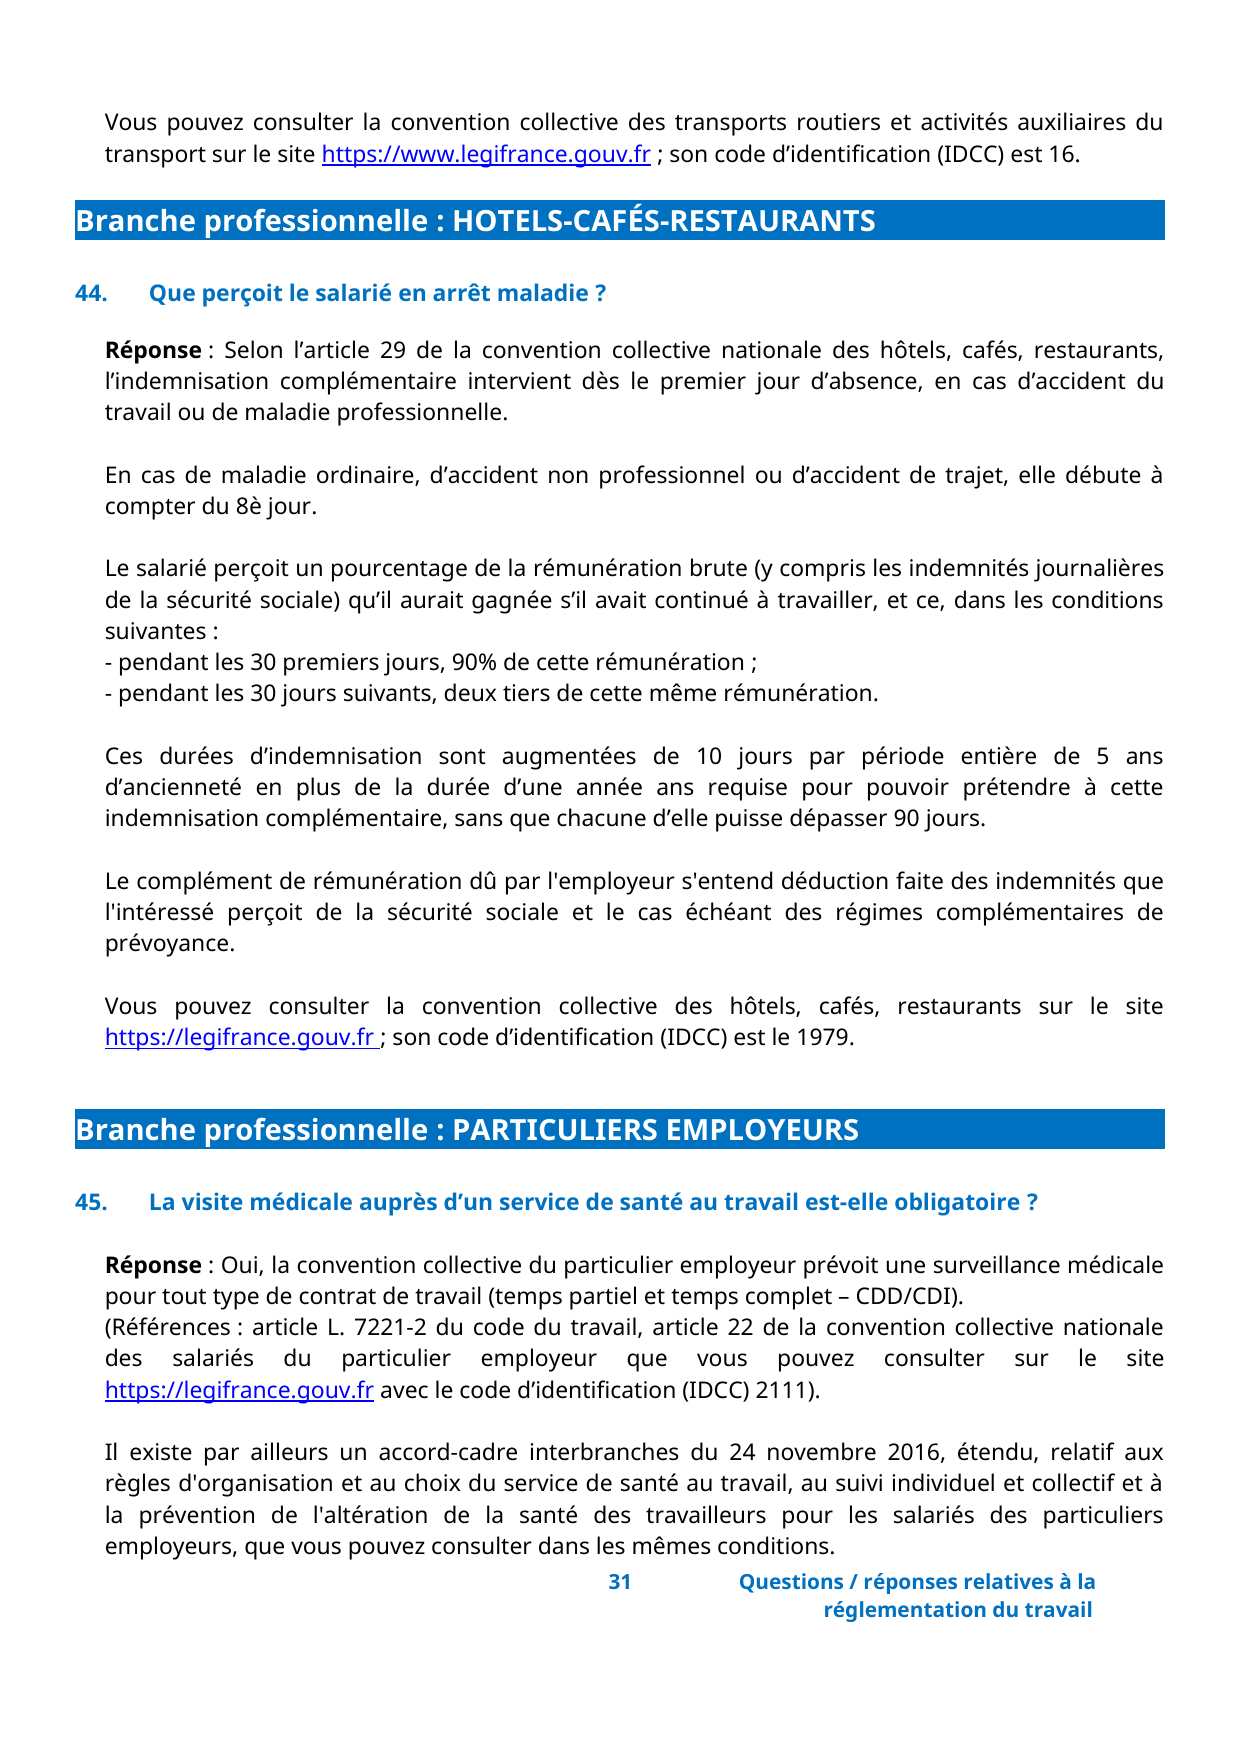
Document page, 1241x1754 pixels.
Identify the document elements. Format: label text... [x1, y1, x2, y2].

text Vous pouvez consulter la convention collective des hôtels, cafés, restaurants sur le site https://legifrance.gouv.fr ; son code d’identification (IDCC) est le 1979. [104, 990, 1165, 1052]
text - pendant les 30 premiers jours, 90% de cette rémunération ; [104, 646, 1165, 677]
text Le complément de rémunération dû par l'employeur s'entend déduction faite des indemnités que l'intéressé perçoit de la sécurité sociale et le cas échéant des régimes complémentaires de prévoyance. [104, 865, 1165, 959]
text Le salarié perçoit un pourcentage de la rémunération brute (y compris les indemnités journalières de la sécurité sociale) qu’il aurait gagnée s’il avait continué à travailler, et ce, dans les conditions suivantes : [104, 552, 1165, 646]
text Branche professionnelle : PARTICULIERS EMPLOYEURS [75, 1109, 1165, 1149]
list Que perçoit le salarié en arrêt maladie ? [75, 277, 1165, 308]
text - pendant les 30 jours suivants, deux tiers de cette même rémunération. [104, 677, 1165, 709]
text Il existe par ailleurs un accord-cadre interbranches du 24 novembre 2016, étendu, relatif aux règles d'organisation et au choix du service de santé au travail, au suivi individuel et collectif et à la prévention de l'altération de la santé des travailleurs pour les salariés des particuliers employeurs, que vous pouvez consulter dans les mêmes conditions. [104, 1436, 1165, 1561]
text En cas de maladie ordinaire, d’accident non professionnel ou d’accident de trajet, elle débute à compter du 8è jour. [104, 459, 1165, 521]
text Ces durées d’indemnisation sont augmentées de 10 jours par période entière de 5 ans d’ancienneté en plus de la durée d’une année ans requise pour pouvoir prétendre à cette indemnisation complémentaire, sans que chacune d’elle puisse dépasser 90 jours. [104, 740, 1165, 834]
text Vous pouvez consulter la convention collective des transports routiers et activités auxiliaires du transport sur le site https://www.legifrance.gouv.fr ; son code d’identification (IDCC) est 16. [104, 106, 1165, 169]
text Branche professionnelle : HOTELS-CAFÉS-RESTAURANTS [75, 200, 1165, 240]
text (Références : article L. 7221-2 du code du travail, article 22 de la convention collective nationale des salariés du particulier employeur que vous pouvez consulter sur le site https://legifrance.gouv.fr avec le code d’identification (IDCC) 2111). [104, 1311, 1165, 1405]
text Réponse : Selon l’article 29 de la convention collective nationale des hôtels, cafés, restaurants, l’indemnisation complémentaire intervient dès le premier jour d’absence, en cas d’accident du travail ou de maladie professionnelle. [104, 334, 1165, 427]
text Réponse : Oui, la convention collective du particulier employeur prévoit une surveillance médicale pour tout type de contrat de travail (temps partiel et temps complet – CDD/CDI). [104, 1248, 1165, 1311]
list La visite médicale auprès d’un service de santé au travail est-elle obligatoire ? [75, 1186, 1165, 1217]
